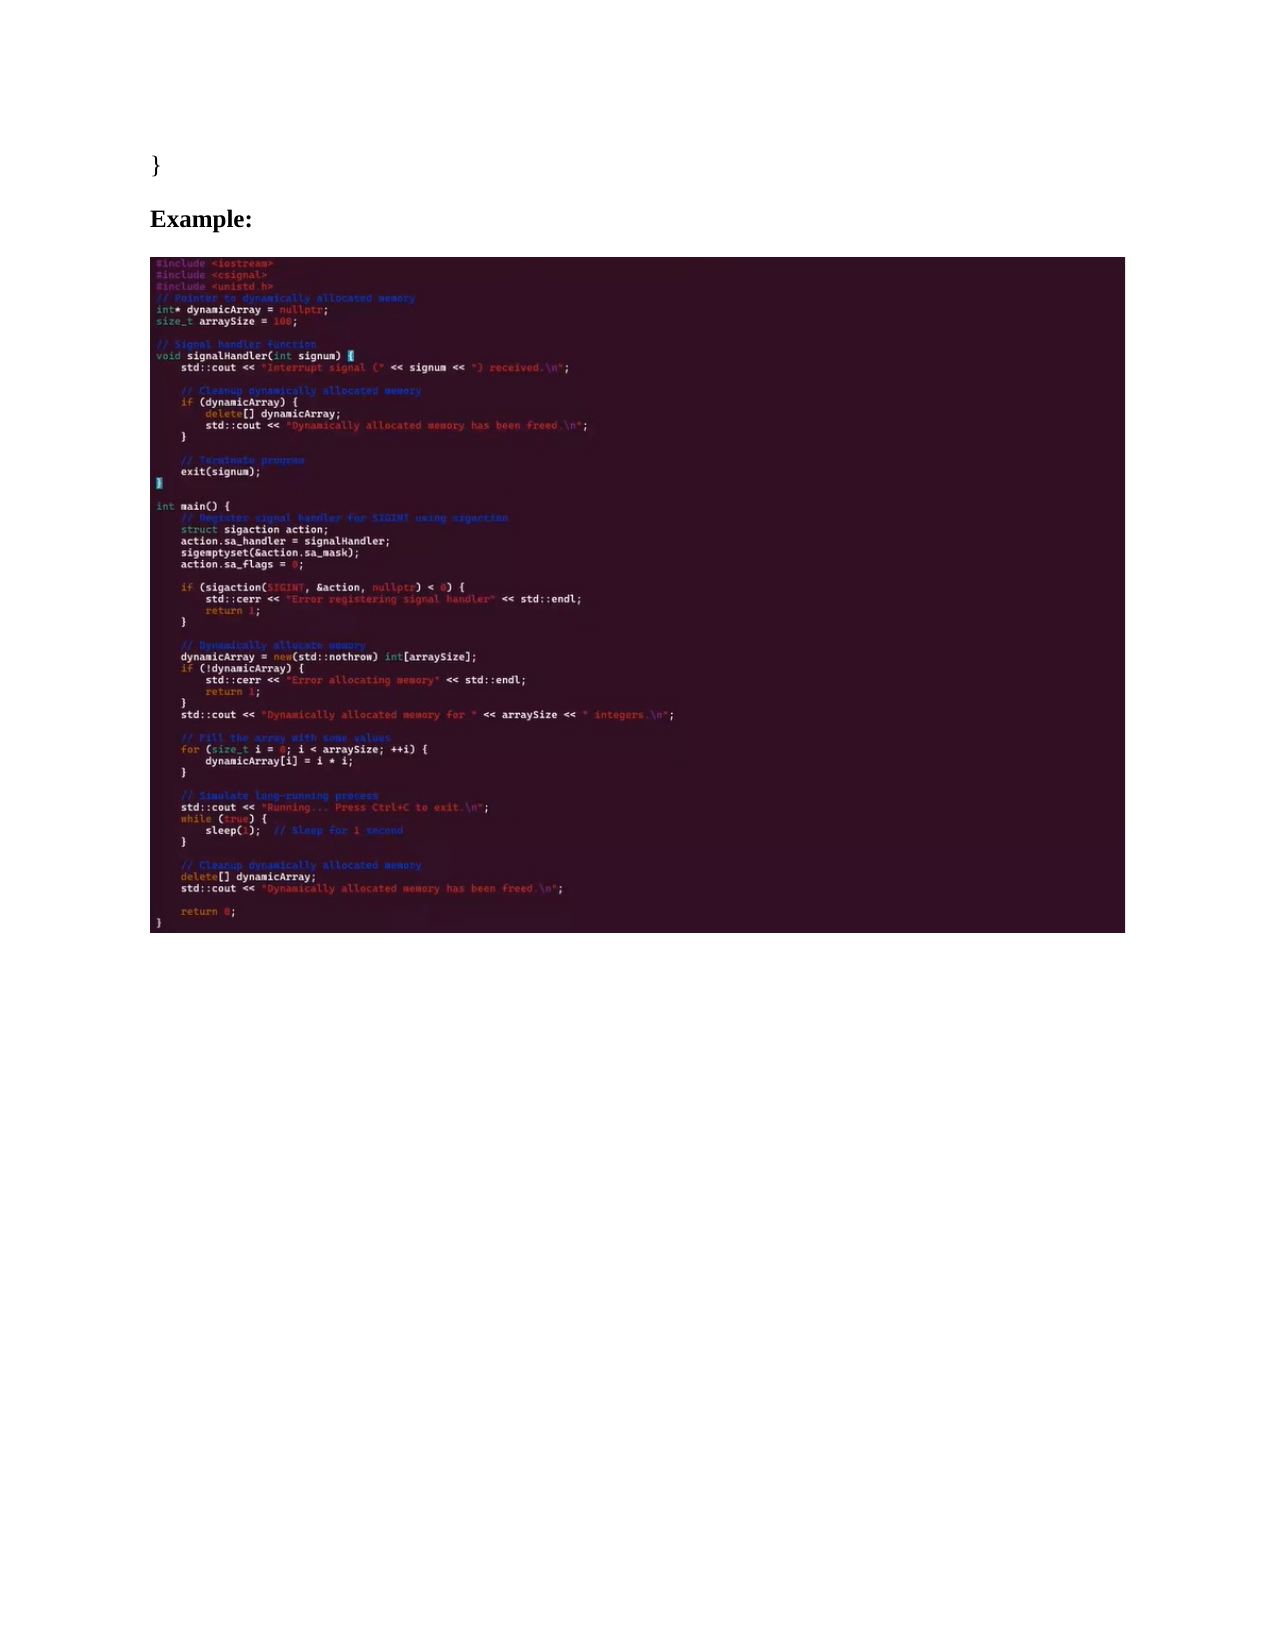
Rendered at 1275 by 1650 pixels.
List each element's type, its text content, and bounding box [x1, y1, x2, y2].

text Example: [150, 204, 1125, 233]
text } [150, 150, 1125, 179]
picture [150, 257, 1125, 933]
